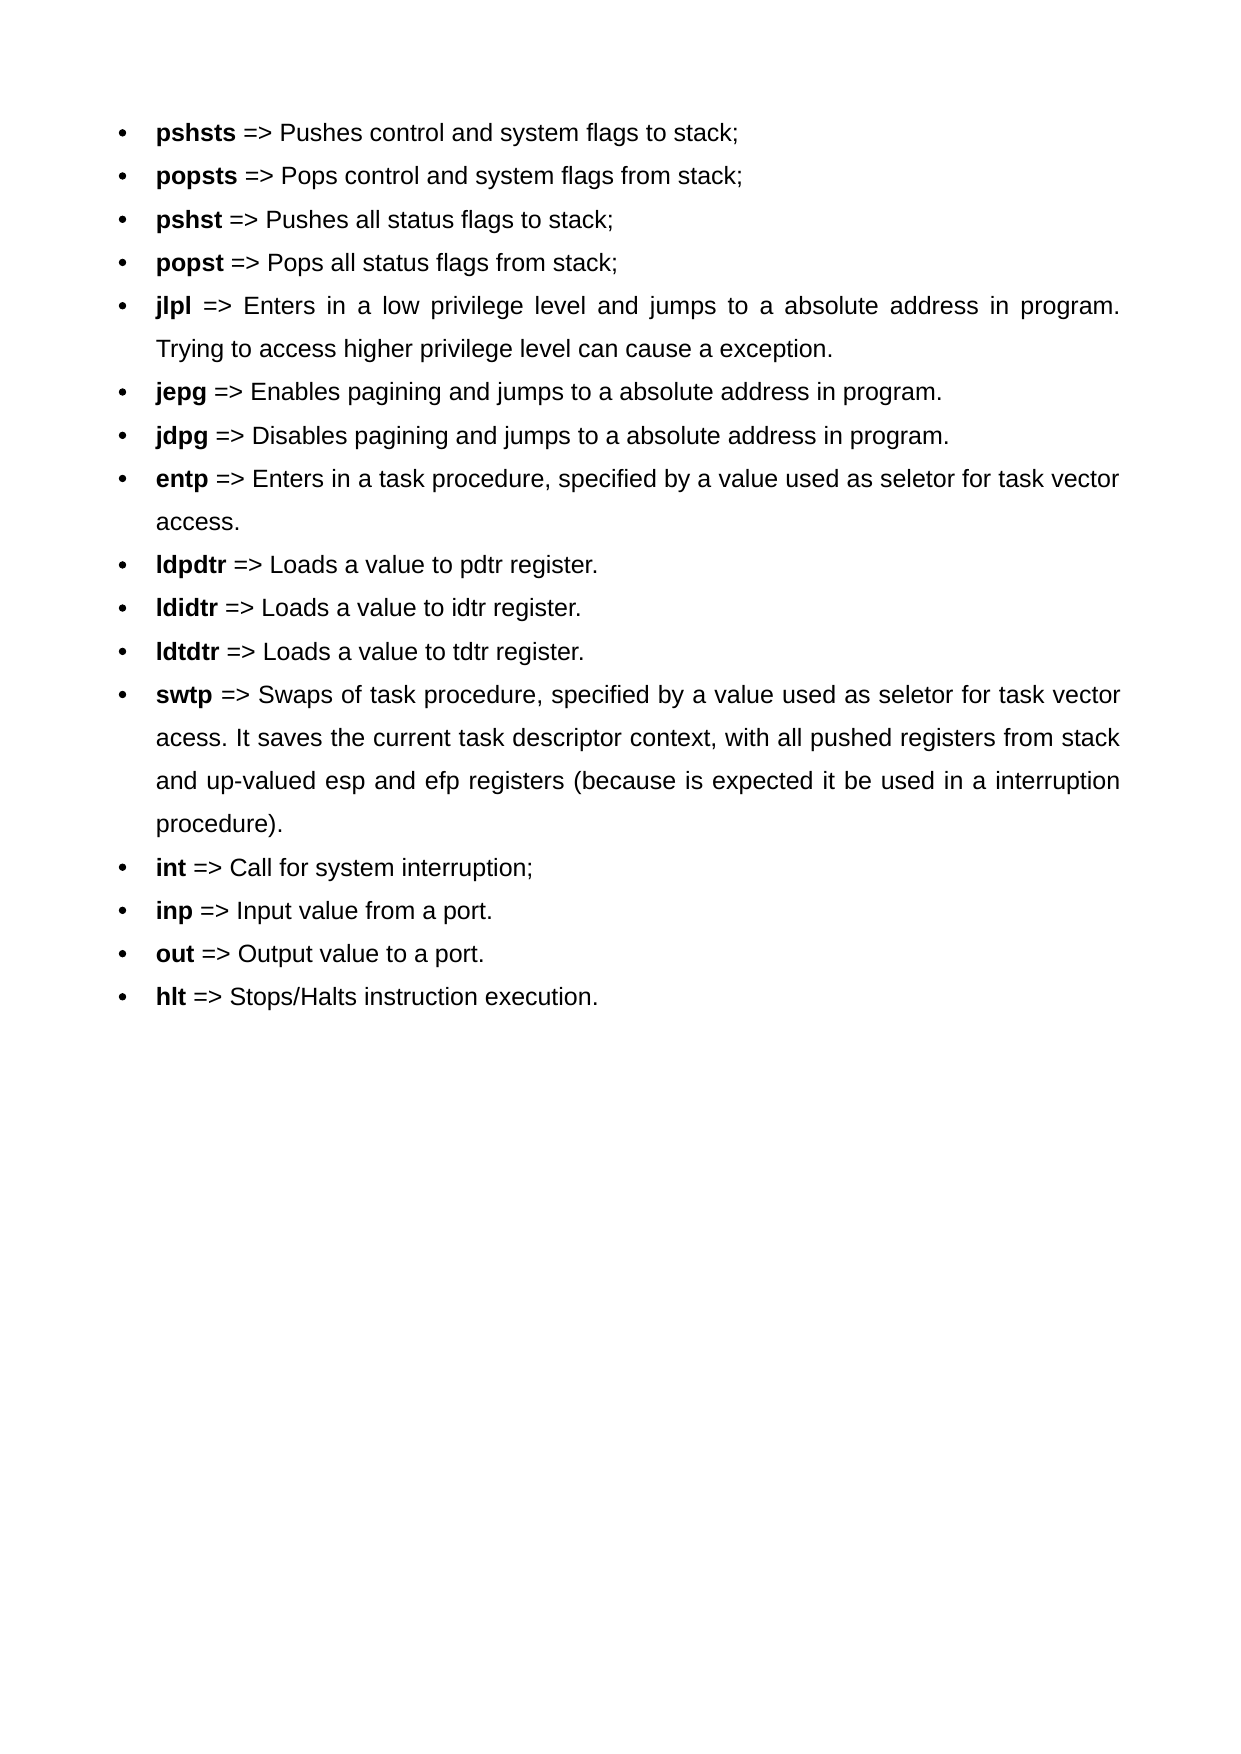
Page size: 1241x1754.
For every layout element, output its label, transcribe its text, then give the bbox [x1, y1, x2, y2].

list int => Call for system interruption; [118, 852, 1122, 881]
list popst => Pops all status flags from stack; [118, 248, 1122, 277]
list hlt => Stops/Halts instruction execution. [118, 982, 1122, 1011]
list pshst => Pushes all status flags to stack; [118, 204, 1122, 233]
list out => Output value to a port. [118, 939, 1122, 968]
list jdpg => Disables pagining and jumps to a absolute address in program. [118, 421, 1122, 449]
list jlpl => Enters in a low privilege level and jumps to a absolute address in program. Trying to access higher privilege level can cause a exception. [118, 291, 1122, 363]
list jepg => Enables pagining and jumps to a absolute address in program. [118, 377, 1122, 406]
list inp => Input value from a port. [118, 896, 1122, 924]
list swtp => Swaps of task procedure, specified by a value used as seletor for task vector acess. It saves the current task descriptor context, with all pushed registers from stack and up-valued esp and efp registers (because is expected it be used in a interruption procedure). [118, 680, 1122, 838]
list pshsts => Pushes control and system flags to stack; [118, 118, 1122, 147]
list ldtdtr => Loads a value to tdtr register. [118, 637, 1122, 666]
list ldidtr => Loads a value to idtr register. [118, 593, 1122, 622]
list entp => Enters in a task procedure, specified by a value used as seletor for task vector access. [118, 464, 1122, 536]
list ldpdtr => Loads a value to pdtr register. [118, 550, 1122, 579]
list popsts => Pops control and system flags from stack; [118, 161, 1122, 190]
